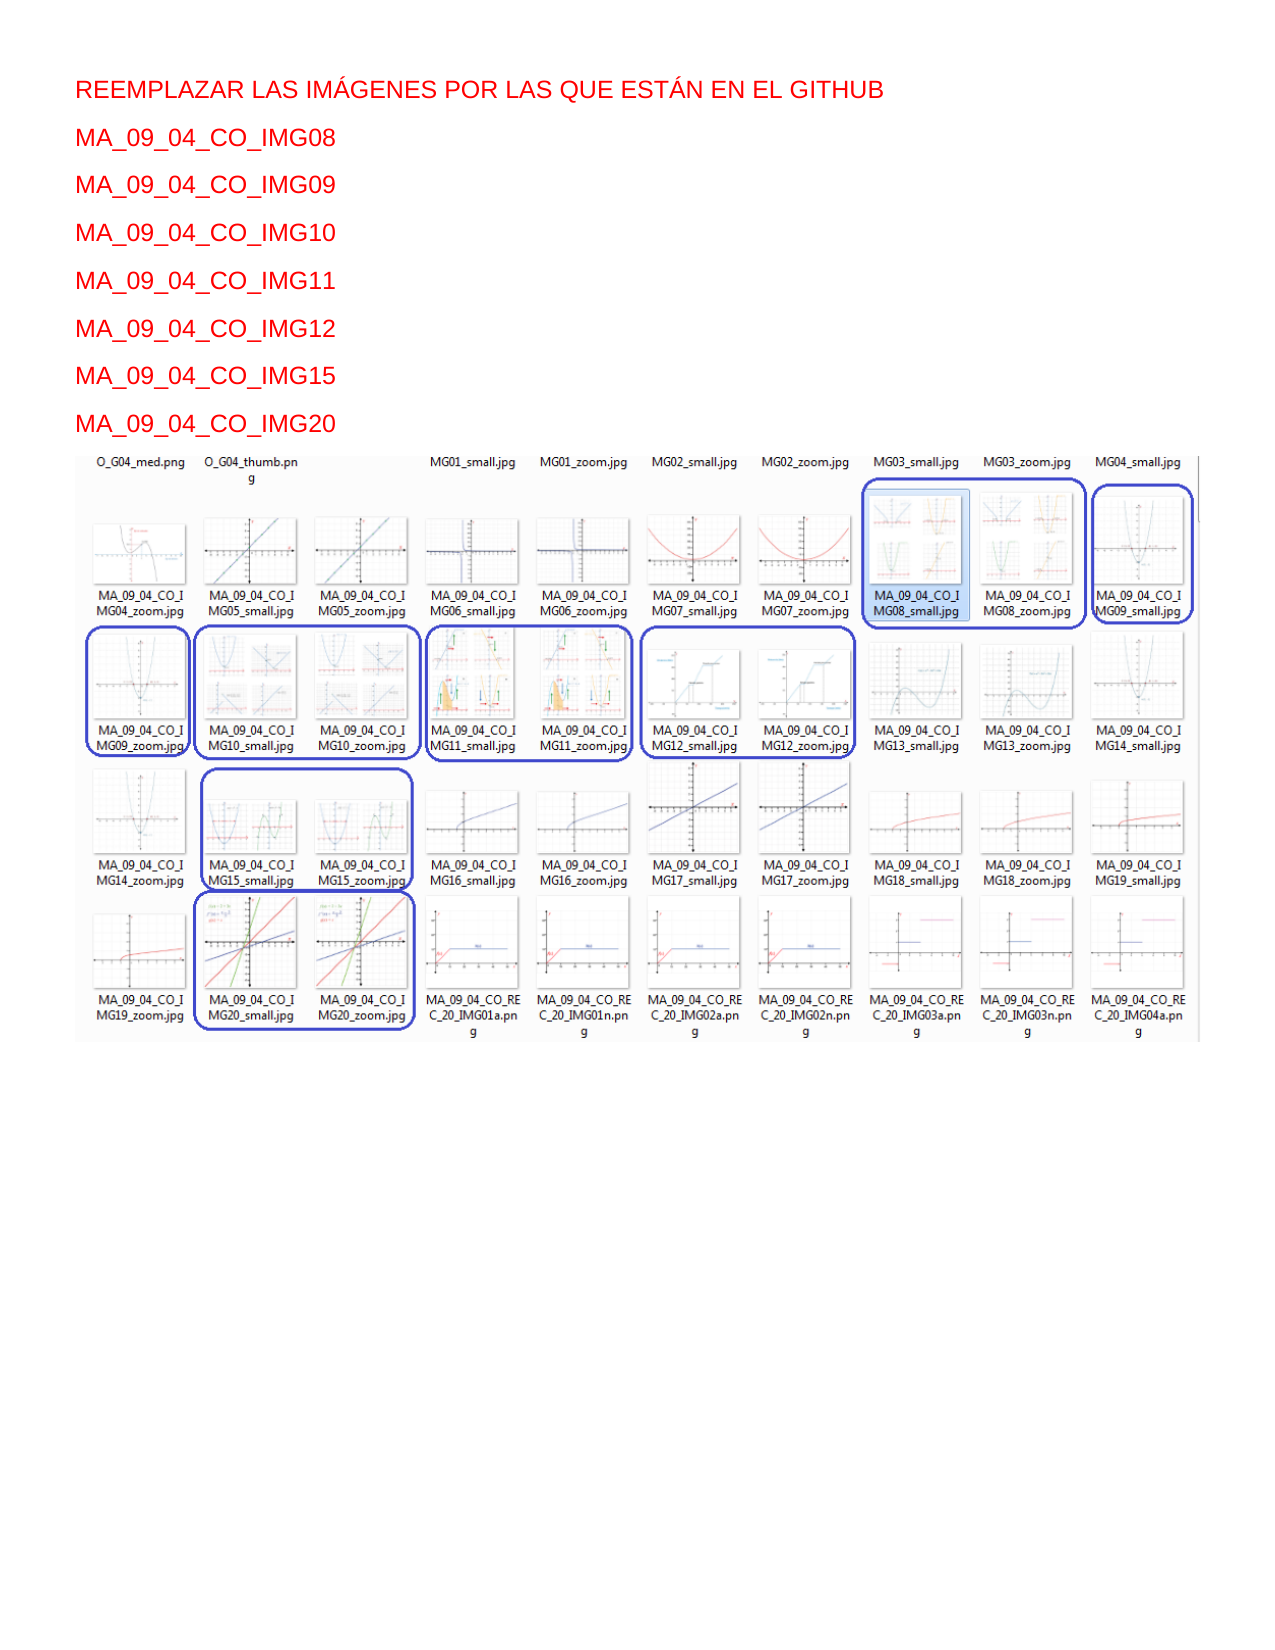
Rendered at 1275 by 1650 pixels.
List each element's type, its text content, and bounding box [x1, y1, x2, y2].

text MA_09_04_CO_IMG15 [75, 361, 1200, 390]
text MA_09_04_CO_IMG08 [75, 123, 1200, 151]
picture [75, 456, 1200, 1042]
text MA_09_04_CO_IMG11 [75, 266, 1200, 294]
text MA_09_04_CO_IMG10 [75, 218, 1200, 247]
text MA_09_04_CO_IMG20 [75, 409, 1200, 438]
text MA_09_04_CO_IMG09 [75, 170, 1200, 199]
text REEMPLAZAR LAS IMÁGENES POR LAS QUE ESTÁN EN EL GITHUB [75, 75, 1200, 104]
text MA_09_04_CO_IMG12 [75, 313, 1200, 342]
